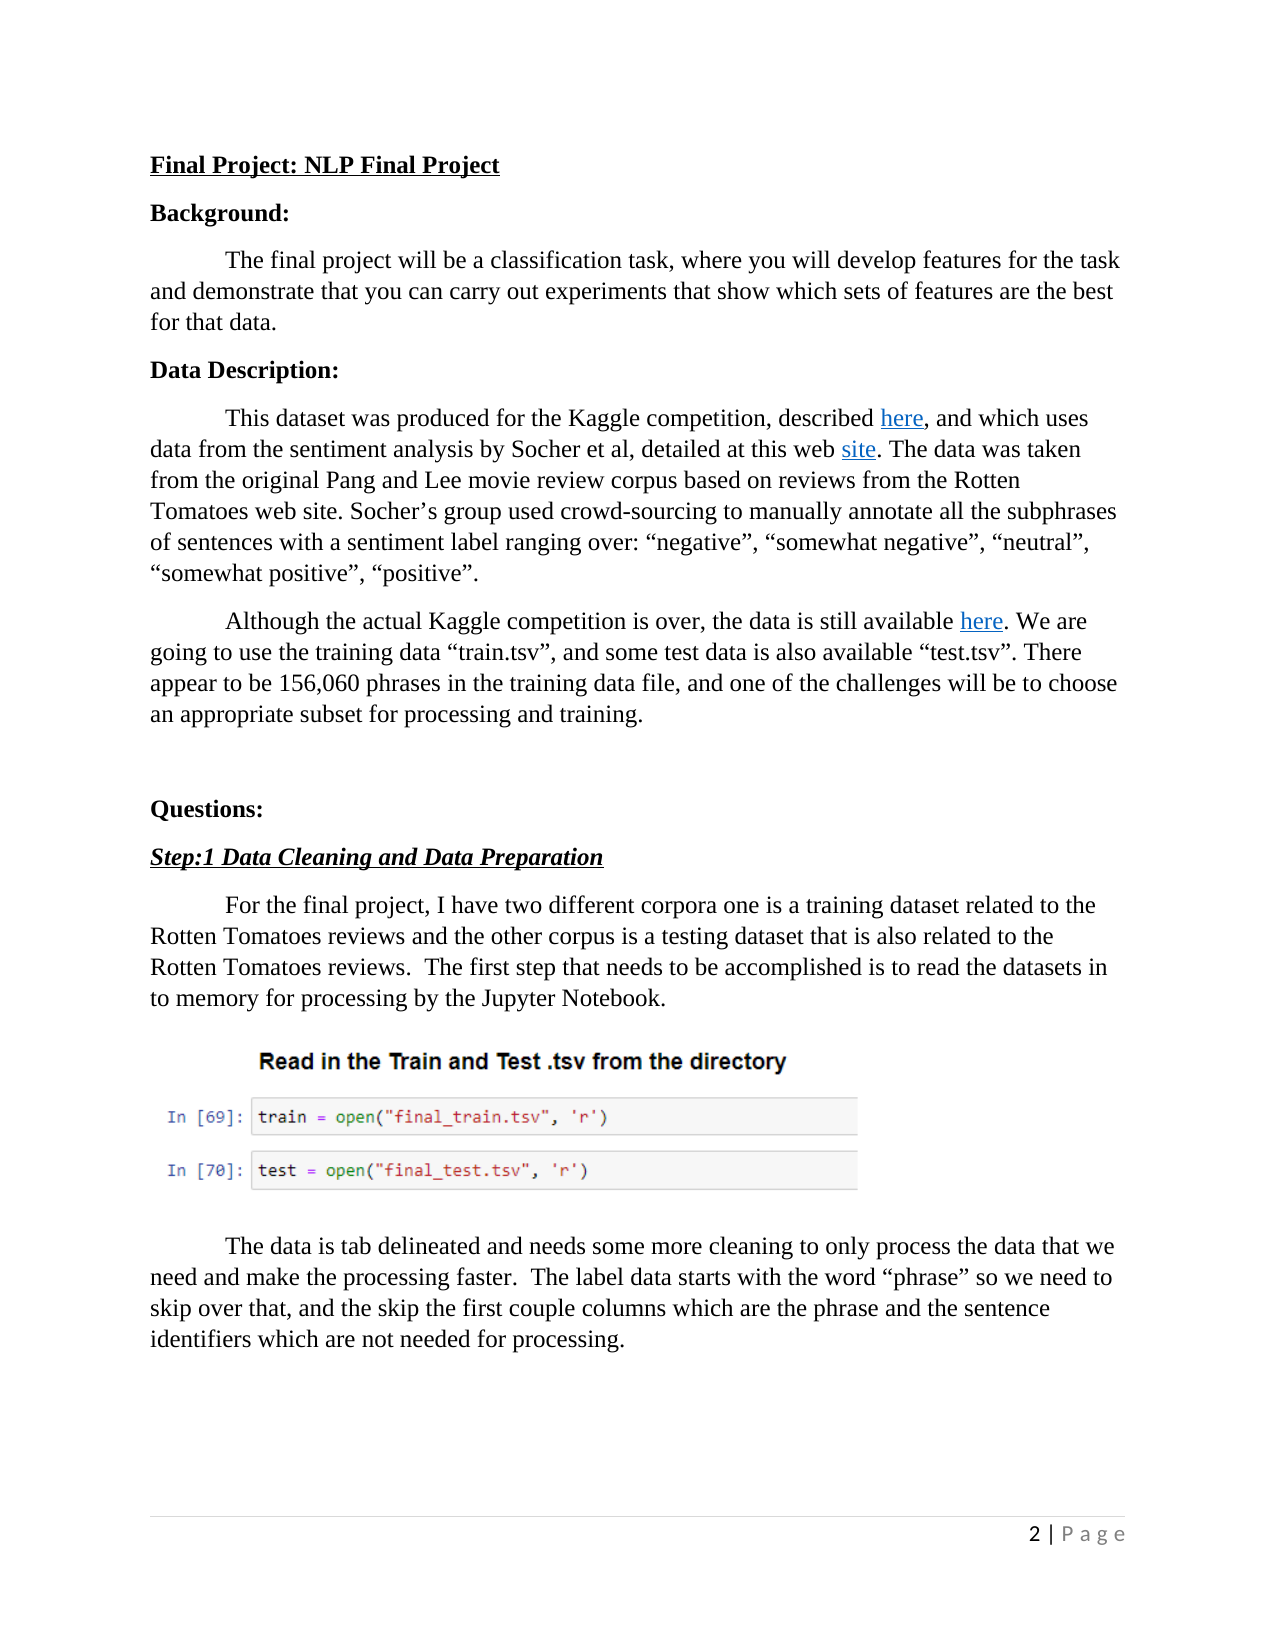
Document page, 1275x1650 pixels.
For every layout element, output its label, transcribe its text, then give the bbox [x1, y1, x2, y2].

text Final Project: NLP Final Project [150, 150, 1125, 179]
text Although the actual Kaggle competition is over, the data is still available here. We are going to use the training data “train.tsv”, and some test data is also available “test.tsv”. There appear to be 156,060 phrases in the training data file, and one of the challenges will be to choose an appropriate subset for processing and training. [150, 606, 1125, 728]
picture [150, 1030, 858, 1213]
text The data is tab delineated and needs some more cleaning to only process the data that we need and make the processing faster. The label data starts with the word “phrase” so we need to skip over that, and the skip the first couple columns which are the phrase and the sentence identifiers which are not needed for processing. [150, 1231, 1125, 1353]
text This dataset was produced for the Kaggle competition, described here, and which uses data from the sentiment analysis by Socher et al, detailed at this web site. The data was taken from the original Pang and Lee movie review corpus based on reviews from the Rotten Tomatoes web site. Socher’s group used crowd-sourcing to manually annotate all the subphrases of sentences with a sentiment label ranging over: “negative”, “somewhat negative”, “neutral”, “somewhat positive”, “positive”. [150, 403, 1125, 587]
text Background: [150, 198, 1125, 226]
text The final project will be a classification task, where you will develop features for the task and demonstrate that you can carry out experiments that show which sets of features are the best for that data. [150, 245, 1125, 336]
text Questions: [150, 794, 1125, 823]
text Data Description: [150, 355, 1125, 384]
text For the final project, I have two different corpora one is a training dataset related to the Rotten Tomatoes reviews and the other corpus is a testing dataset that is also related to the Rotten Tomatoes reviews. The first step that needs to be accomplished is to read the datasets in to memory for processing by the Jupyter Notebook. [150, 890, 1125, 1012]
text Step:1 Data Cleaning and Data Preparation [150, 842, 1125, 871]
